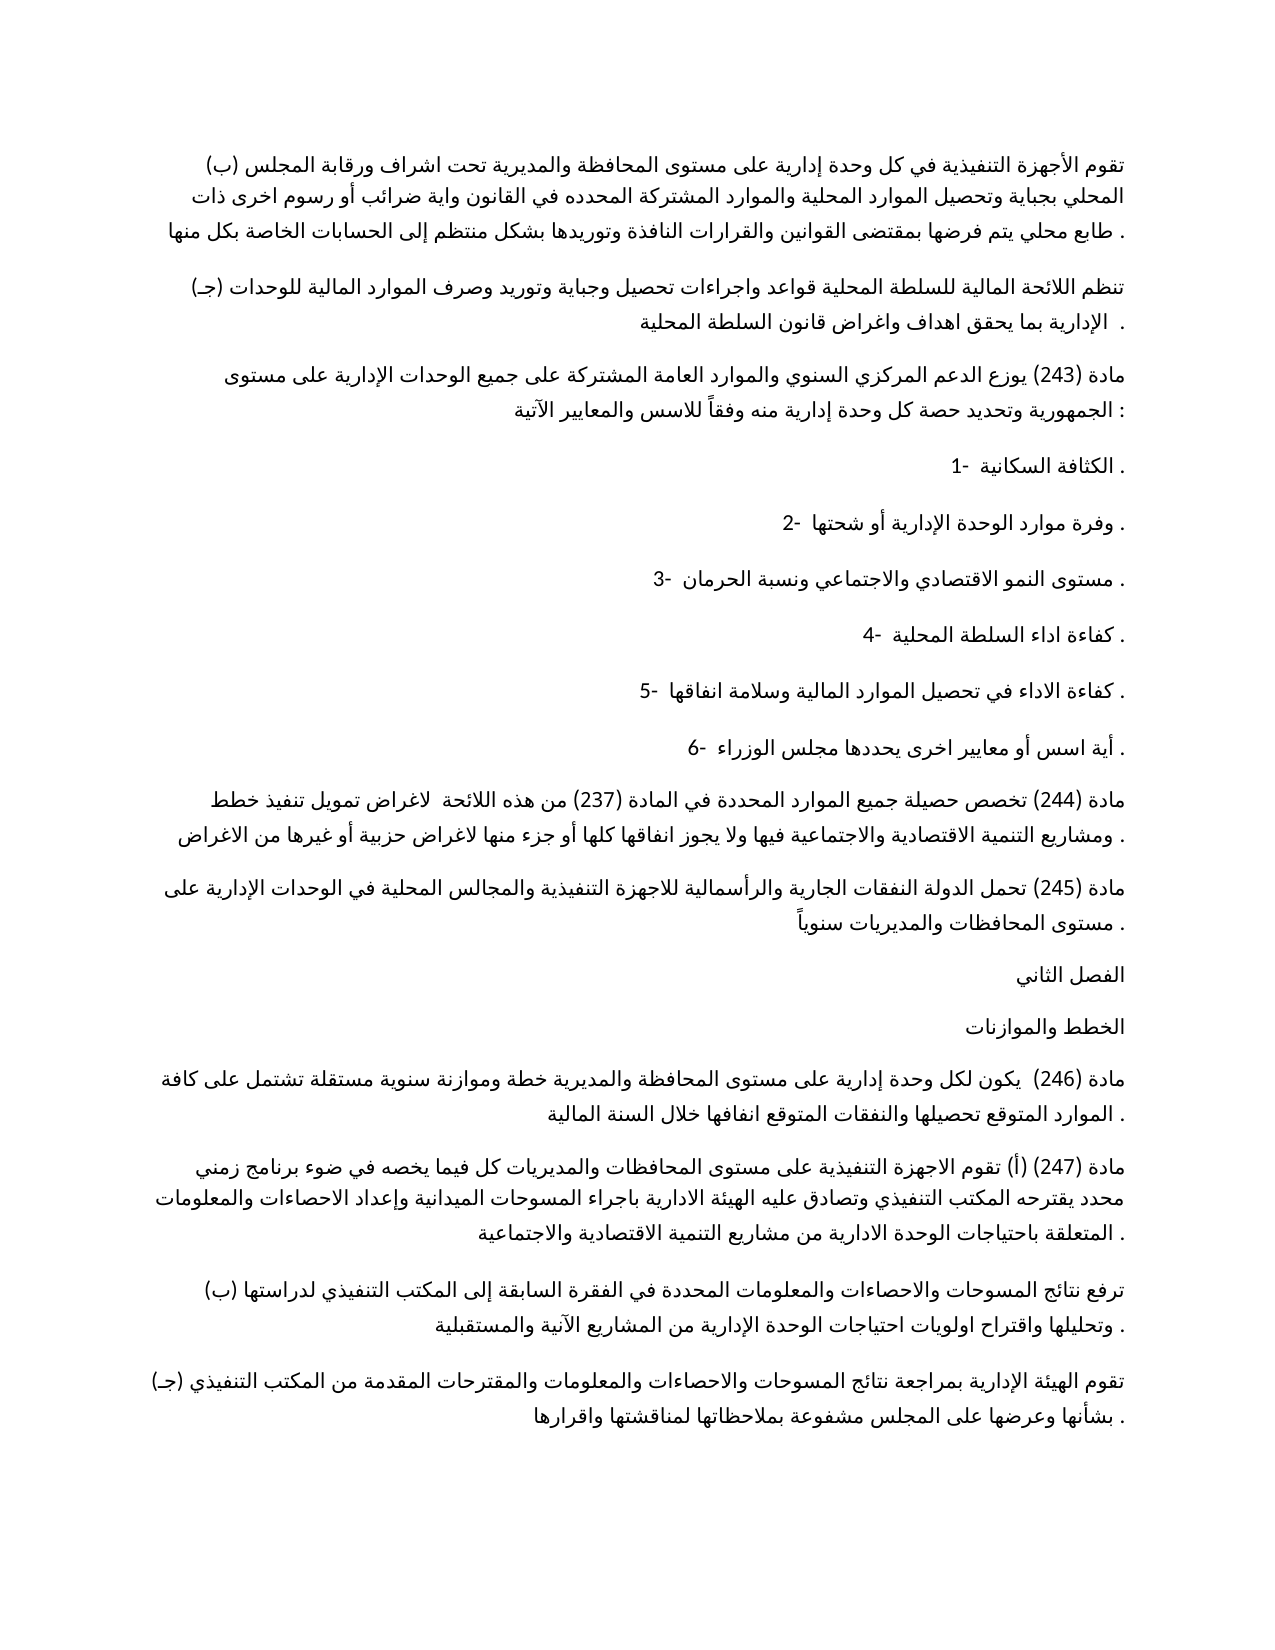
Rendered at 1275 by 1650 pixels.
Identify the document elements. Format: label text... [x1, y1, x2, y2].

text 4- كفاءة اداء السلطة المحلية . [150, 620, 1125, 651]
text 6- أية اسس أو معايير اخرى يحددها مجلس الوزراء . [150, 733, 1125, 763]
text مادة (247) (أ) تقوم الاجهزة التنفيذية على مستوى المحافظات والمديريات كل فيما يخصه في ضوء برنامج زمني محدد يقترحه المكتب التنفيذي وتصادق عليه الهيئة الادارية باجراء المسوحات الميدانية وإعداد الاحصاءات والمعلومات المتعلقة باحتياجات الوحدة الادارية من مشاريع التنمية الاقتصادية والاجتماعية . [150, 1156, 1125, 1249]
text (ب) تقوم الأجهزة التنفيذية في كل وحدة إدارية على مستوى المحافظة والمديرية تحت اشراف ورقابة المجلس المحلي بجباية وتحصيل الموارد المحلية والموارد المشتركة المحدده في القانون واية ضرائب أو رسوم اخرى ذات طابع محلي يتم فرضها بمقتضى القوانين والقرارات النافذة وتوريدها بشكل منتظم إلى الحسابات الخاصة بكل منها . [150, 150, 1125, 247]
text مادة (244) تخصص حصيلة جميع الموارد المحددة في المادة (237) من هذه اللائحة لاغراض تمويل تنفيذ خطط ومشاريع التنمية الاقتصادية والاجتماعية فيها ولا يجوز انفاقها كلها أو جزء منها لاغراض حزبية أو غيرها من الاغراض . [150, 789, 1125, 851]
text مادة (245) تحمل الدولة النفقات الجارية والرأسمالية للاجهزة التنفيذية والمجالس المحلية في الوحدات الإدارية على مستوى المحافظات والمديريات سنوياً . [150, 876, 1125, 939]
text 1- الكثافة السكانية . [150, 451, 1125, 482]
text مادة (246) يكون لكل وحدة إدارية على مستوى المحافظة والمديرية خطة وموازنة سنوية مستقلة تشتمل على كافة الموارد المتوقع تحصيلها والنفقات المتوقع انفافها خلال السنة المالية . [150, 1068, 1125, 1130]
text (جـ) تنظم اللائحة المالية للسلطة المحلية قواعد واجراءات تحصيل وجباية وتوريد وصرف الموارد المالية للوحدات الإدارية بما يحقق اهداف واغراض قانون السلطة المحلية . [150, 272, 1125, 338]
text الفصل الثاني [150, 964, 1125, 991]
text 5- كفاءة الاداء في تحصيل الموارد المالية وسلامة انفاقها . [150, 676, 1125, 707]
text (ب) ترفع نتائج المسوحات والاحصاءات والمعلومات المحددة في الفقرة السابقة إلى المكتب التنفيذي لدراستها وتحليلها واقتراح اولويات احتياجات الوحدة الإدارية من المشاريع الآنية والمستقبلية . [150, 1275, 1125, 1341]
text 2- وفرة موارد الوحدة الإدارية أو شحتها . [150, 508, 1125, 538]
text 3- مستوى النمو الاقتصادي والاجتماعي ونسبة الحرمان . [150, 564, 1125, 595]
text الخطط والموازنات [150, 1016, 1125, 1043]
text (جـ) تقوم الهيئة الإدارية بمراجعة نتائج المسوحات والاحصاءات والمعلومات والمقترحات المقدمة من المكتب التنفيذي بشأنها وعرضها على المجلس مشفوعة بملاحظاتها لمناقشتها واقرارها . [150, 1366, 1125, 1432]
text مادة (243) يوزع الدعم المركزي السنوي والموارد العامة المشتركة على جميع الوحدات الإدارية على مستوى الجمهورية وتحديد حصة كل وحدة إدارية منه وفقاً للاسس والمعايير الآتية : [150, 364, 1125, 426]
